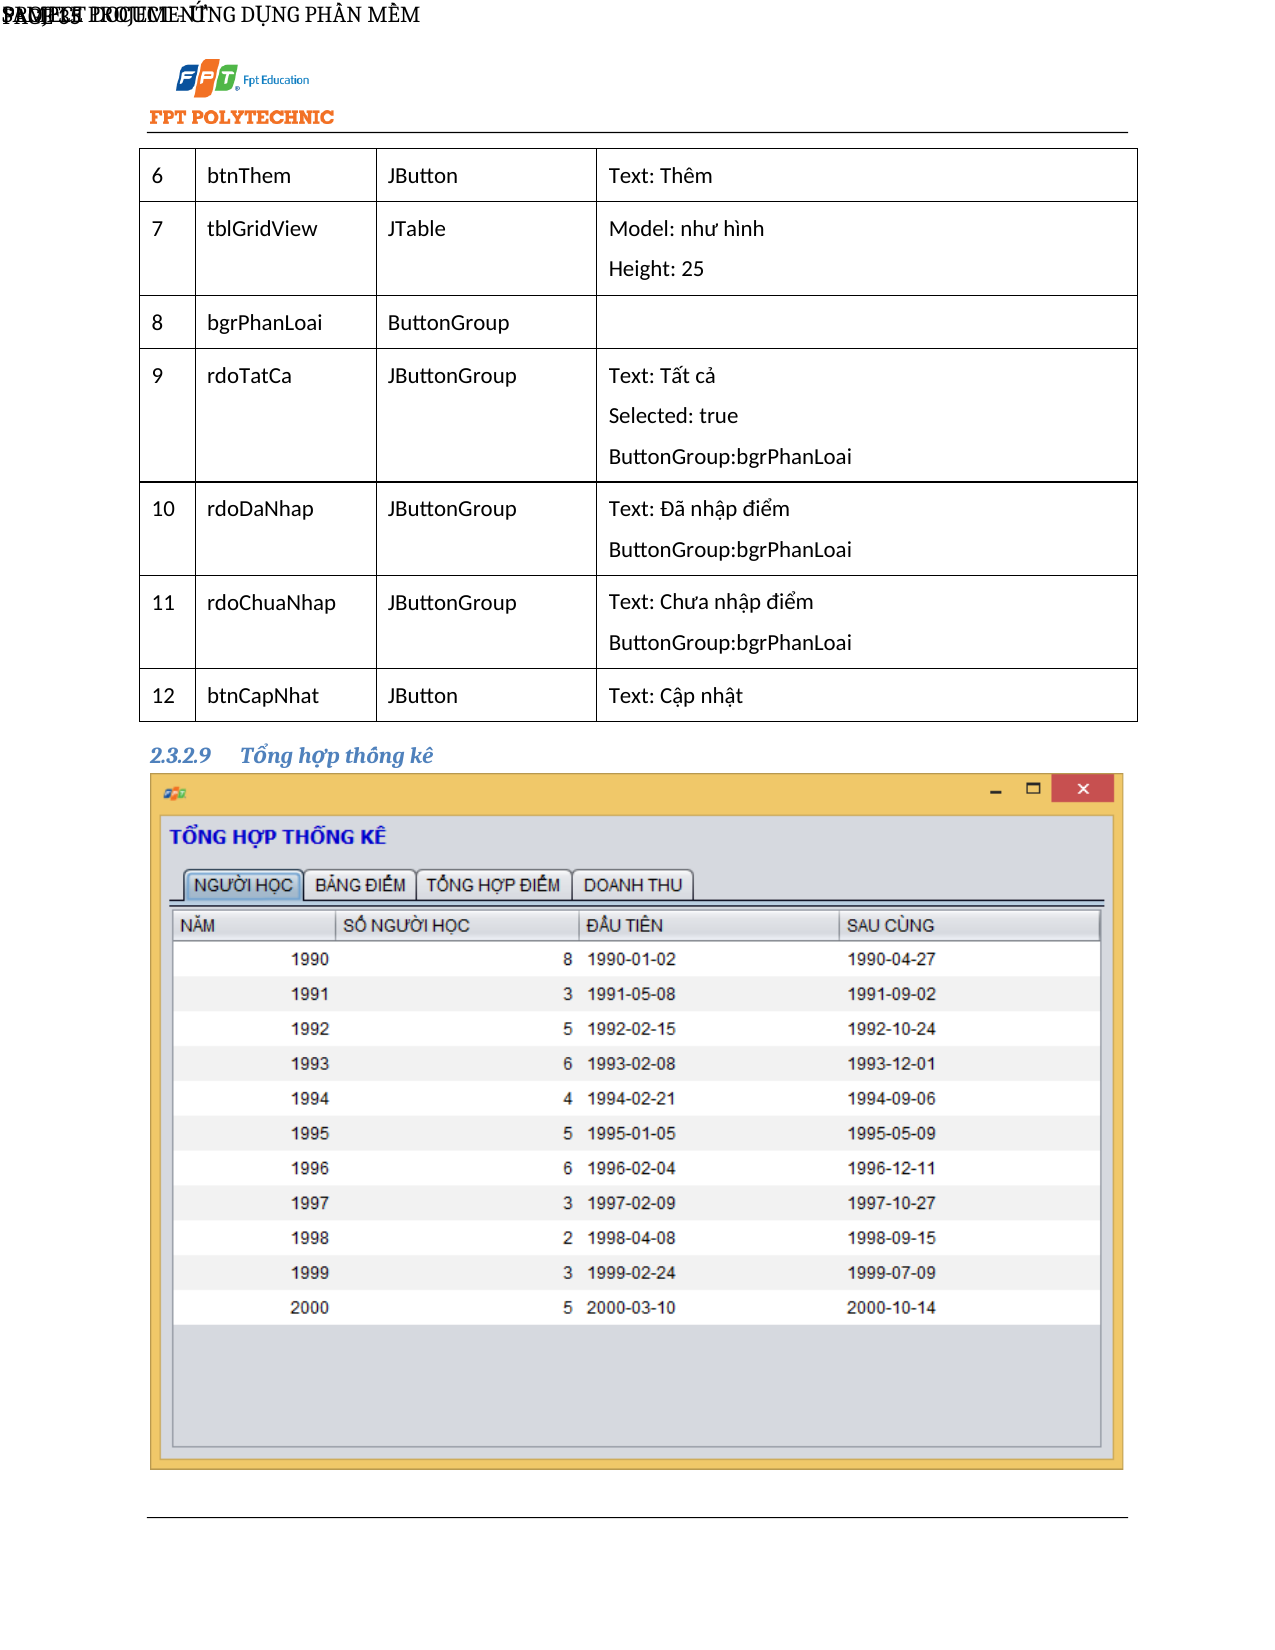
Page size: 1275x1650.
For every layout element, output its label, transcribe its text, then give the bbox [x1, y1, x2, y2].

table_cell JButtonGroup [377, 349, 596, 481]
table_cell rdoChuaNhap [196, 576, 376, 668]
table_cell Text: Cập nhật [597, 669, 1137, 721]
table_cell JButtonGroup [377, 576, 596, 668]
table_cell rdoDaNhap [196, 483, 376, 575]
subtitle Tổng hợp thống kê [150, 743, 1148, 769]
table_cell btnCapNhat [196, 669, 376, 721]
table_cell 12 [140, 669, 195, 721]
picture [150, 773, 1124, 1470]
table_cell 9 [140, 349, 195, 481]
table_header btnThem [196, 149, 376, 201]
table_cell Text: Đã nhập điểm ButtonGroup:bgrPhanLoai [597, 483, 1137, 575]
table_cell 7 [140, 202, 195, 295]
picture [150, 59, 334, 124]
table_cell JButtonGroup [377, 483, 596, 575]
table_cell JTable [377, 202, 596, 295]
table_cell Text: Chưa nhập điểm ButtonGroup:bgrPhanLoai [597, 576, 1137, 668]
table_cell JButton [377, 669, 596, 721]
table_cell bgrPhanLoai [196, 296, 376, 348]
table_cell 11 [140, 576, 195, 668]
table_cell [597, 296, 1137, 348]
table_cell 8 [140, 296, 195, 348]
table_header JButton [377, 149, 596, 201]
table_header Text: Thêm [597, 149, 1137, 201]
table_cell rdoTatCa [196, 349, 376, 481]
table_cell Text: Tất cả Selected: true ButtonGroup:bgrPhanLoai [597, 349, 1137, 481]
table_cell 10 [140, 483, 195, 575]
table_header 6 [140, 149, 195, 201]
table_cell tblGridView [196, 202, 376, 295]
table_cell ButtonGroup [377, 296, 596, 348]
table_cell Model: như hình Height: 25 [597, 202, 1137, 295]
